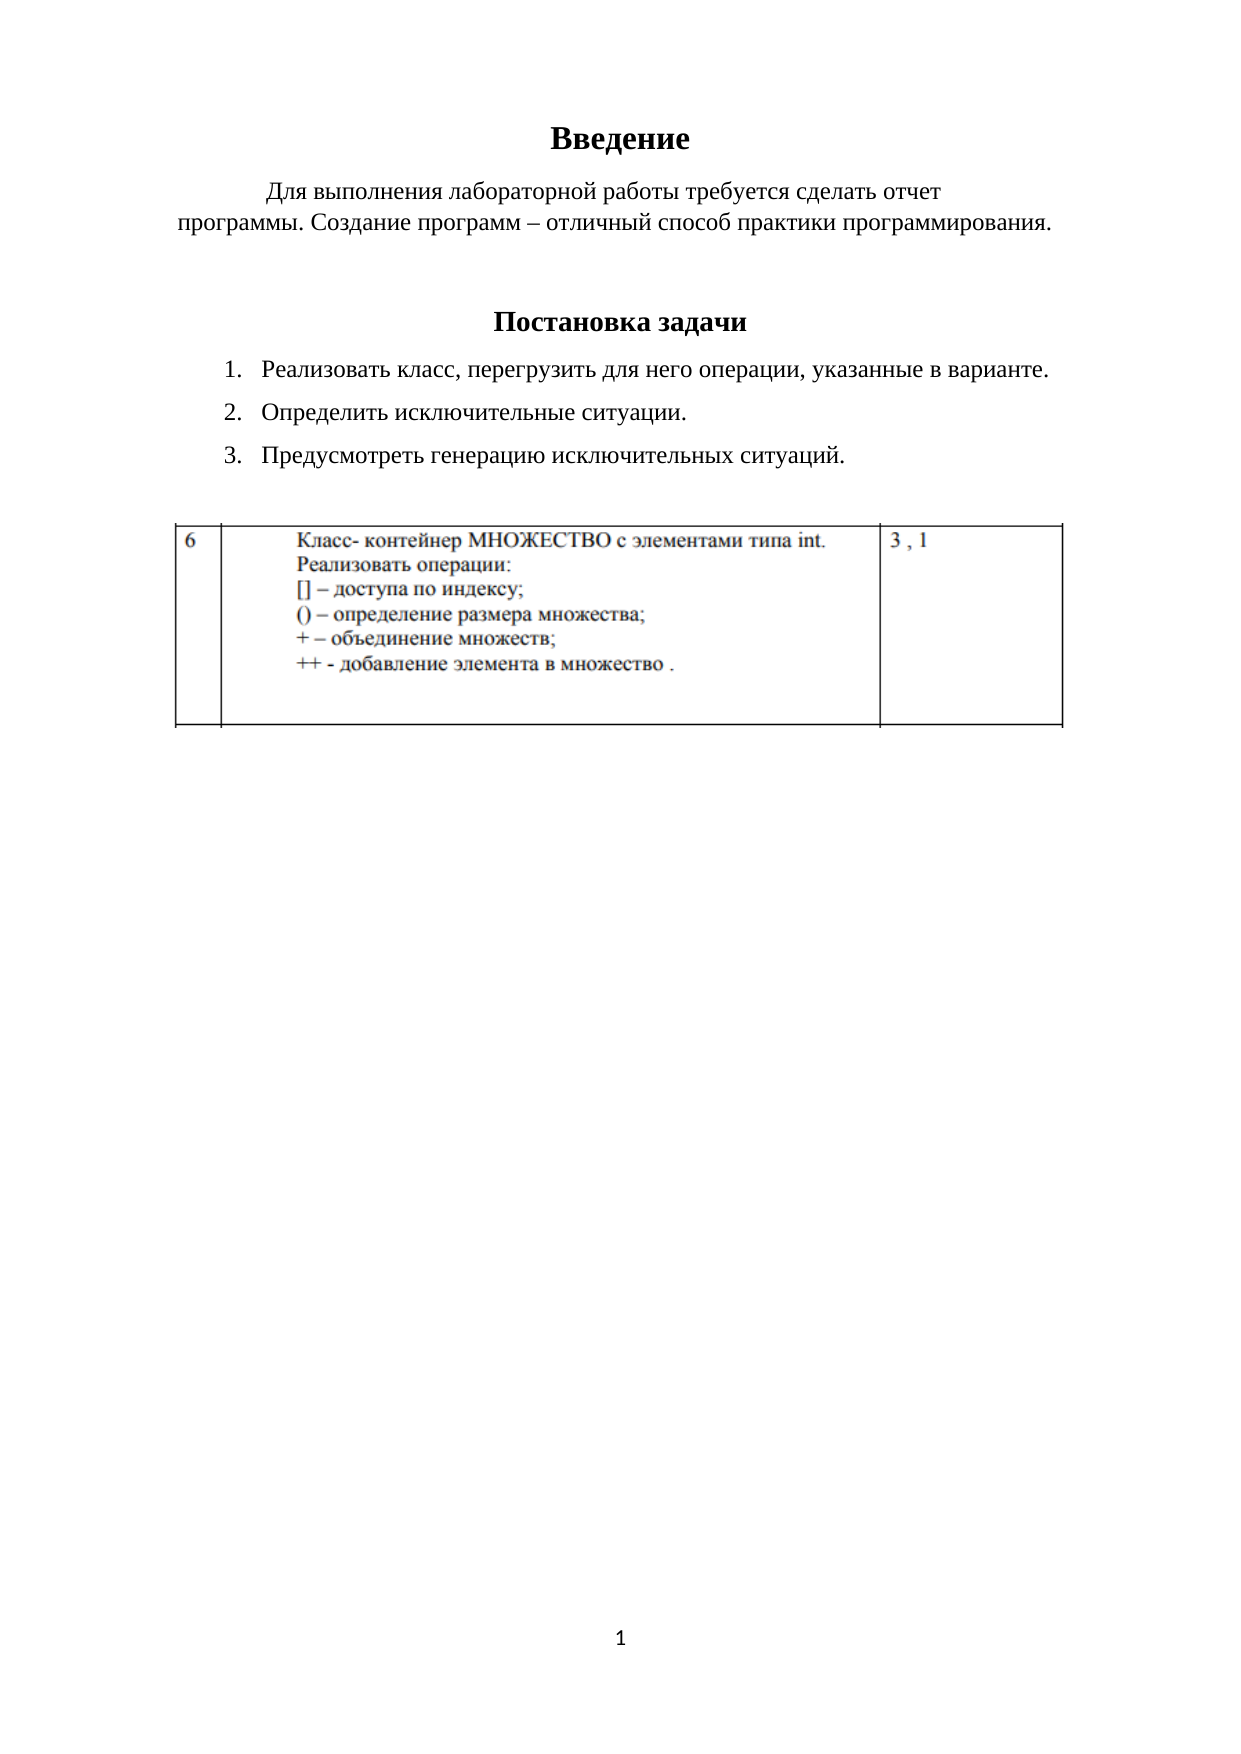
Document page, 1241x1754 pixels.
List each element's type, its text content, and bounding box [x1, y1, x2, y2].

text Введение [177, 118, 1063, 156]
list Реализовать класс, перегрузить для него операции, указанные в варианте. [224, 354, 1063, 383]
list Определить исключительные ситуации. [224, 397, 1063, 426]
list Предусмотреть генерацию исключительных ситуаций. [224, 440, 1063, 469]
text Для выполнения лабораторной работы требуется сделать отчет программы. Создание программ – отличный способ практики программирования. [177, 176, 1063, 236]
picture [160, 523, 1080, 728]
text Постановка задачи [177, 304, 1063, 337]
